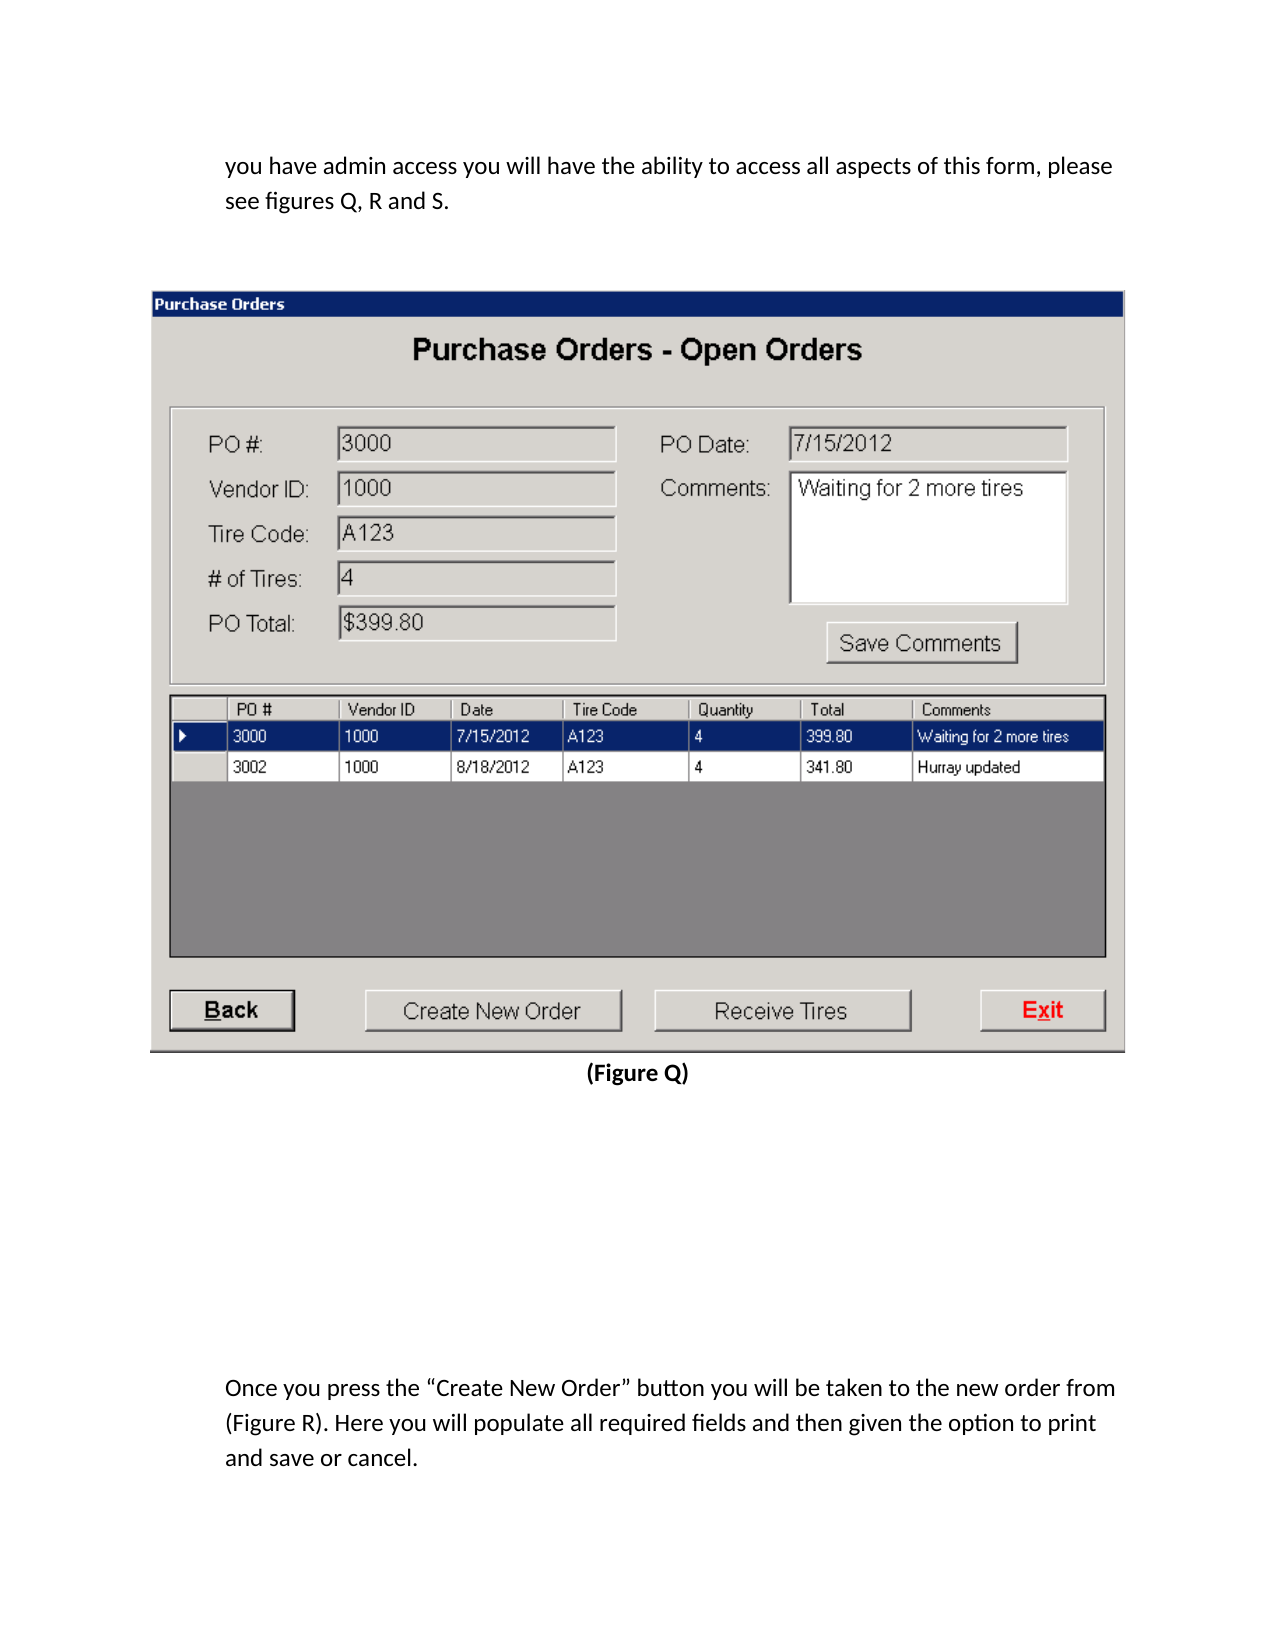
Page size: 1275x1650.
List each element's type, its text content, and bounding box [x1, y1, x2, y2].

text Once you press the “Create New Order” button you will be taken to the new order from (Figure R). Here you will populate all required fields and then given the option to print and save or cancel. [225, 1372, 1125, 1472]
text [225, 150, 1125, 216]
text (Figure Q) [150, 1057, 1125, 1087]
picture [150, 290, 1125, 1053]
